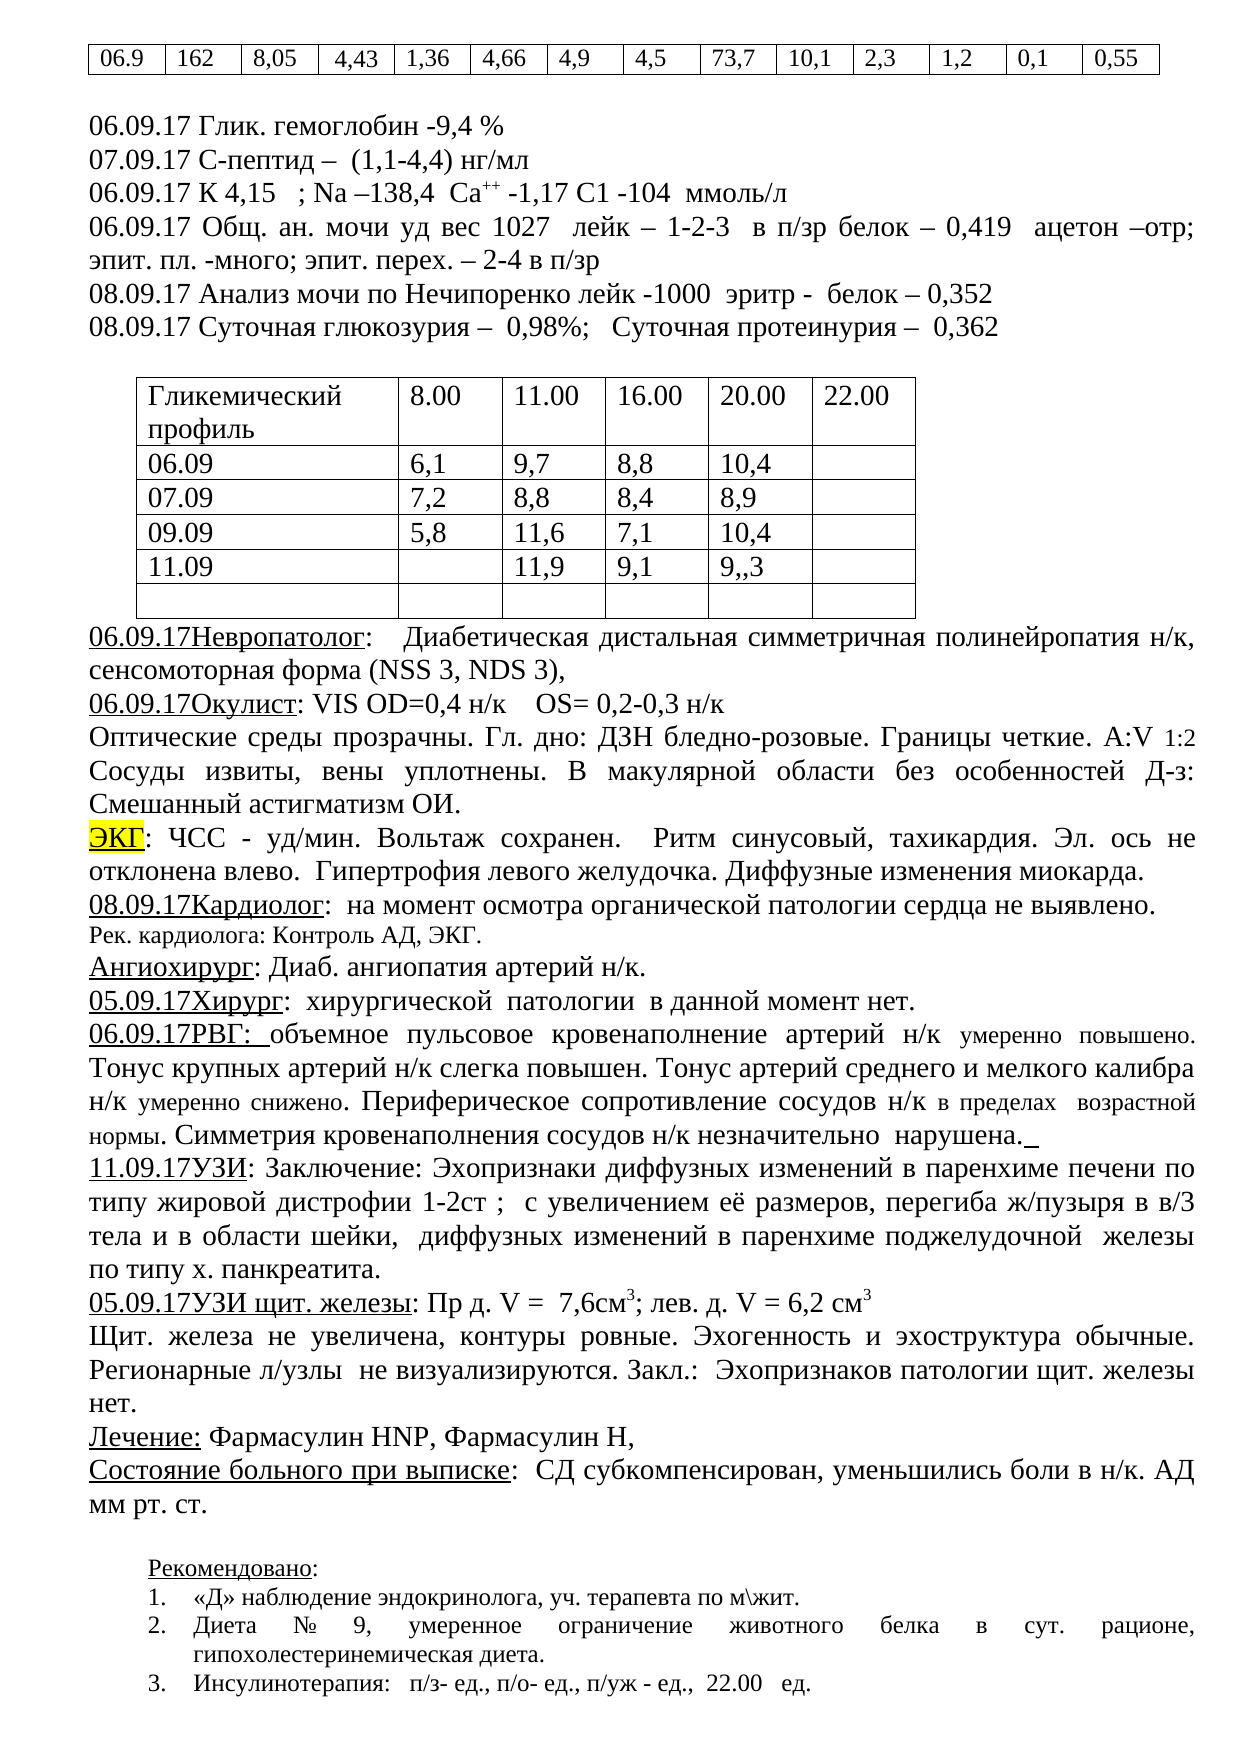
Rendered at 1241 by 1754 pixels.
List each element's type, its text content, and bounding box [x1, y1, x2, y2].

list «Д» наблюдение эндокринолога, уч. терапевта по м\жит. [148, 1582, 1196, 1611]
table_cell 4,43 [319, 45, 394, 74]
text 06.09.17Окулист: VIS OD=0,4 н/к OS= 0,2-0,3 н/к [89, 686, 1196, 719]
text Рек. кардиолога: Контроль АД, ЭКГ. [89, 921, 1196, 949]
table_cell 7,1 [606, 515, 708, 548]
table_cell 9,,3 [709, 550, 812, 583]
table_cell 6,1 [399, 446, 502, 479]
table_cell [813, 584, 915, 618]
table_cell 8,8 [503, 480, 605, 514]
table_header 8.00 [399, 378, 502, 445]
table_cell 09.09 [137, 515, 398, 548]
table_cell 8,9 [709, 480, 812, 514]
table_cell 8,4 [606, 480, 708, 514]
table_cell 162 [166, 45, 241, 74]
table_header Гликемический профиль [137, 378, 398, 445]
table_cell 1,36 [395, 45, 470, 74]
table_cell [399, 550, 502, 583]
table_cell 1,2 [930, 45, 1006, 74]
table_cell 8,8 [606, 446, 708, 479]
subtitle 06.09.17 Общ. ан. мочи уд вес 1027 лейк – 1-2-3 в п/зр белок – 0,419 ацетон –отр; эпит. пл. -много; эпит. перех. – 2-4 в п/зр [89, 209, 1196, 276]
text 06.09.17РВГ: объемное пульсовое кровенаполнение артерий н/к . Тонус крупных артерий н/к слегка повышен. Тонус артерий среднего и мелкого калибра н/к . Периферическое сопротивление сосудов н/к . Симметрия кровенаполнения сосудов н/к незначительно нарушена. [89, 1016, 1196, 1151]
text 08.09.17 Суточная глюкозурия – 0,98%; Суточная протеинурия – 0,362 [89, 309, 1196, 343]
text 07.09.17 С-пептид – (1,1-4,4) нг/мл [89, 142, 1196, 175]
table_cell 73,7 [701, 45, 776, 74]
table_cell 11.09 [137, 550, 398, 583]
text ЭКГ: ЧСС - уд/мин. Вольтаж Ритм синусовый, тахикардия. Эл. ось не отклонена влево. Гипертрофия левого желудочка. Диффузные изменения миокарда. [89, 820, 1196, 887]
table_cell 9,1 [606, 550, 708, 583]
table_cell [137, 584, 398, 618]
table_cell 06.09 [137, 446, 398, 479]
table_header 20.00 [709, 378, 812, 445]
text Щит. железа не увеличена, контуры ровные. Эхогенность и эхоструктура обычные. Регионарные л/узлы не визуализируются. Закл.: Эхопризнаков патологии щит. железы нет. [89, 1318, 1196, 1419]
table_cell 11,9 [503, 550, 605, 583]
table_cell 2,3 [854, 45, 929, 74]
text 11.09.17УЗИ: Заключение: Эхопризнаки диффузных изменений в паренхиме печени по типу жировой дистрофии 1-2ст ; с увеличением её размеров, перегиба ж/пузыря в в/3 тела и в области шейки, диффузных изменений в паренхиме поджелудочной железы по типу х. панкреатита. [89, 1151, 1196, 1285]
table_cell [813, 480, 915, 514]
table_cell 10,4 [709, 446, 812, 479]
table_cell 4,9 [548, 45, 623, 74]
table_cell 06.9 [89, 45, 165, 74]
text 06.09.17 К 4,15 ; Nа –138,4 Са++ -1,17 С1 -104 ммоль/л [89, 175, 1196, 209]
table_cell [813, 446, 915, 479]
table_cell 07.09 [137, 480, 398, 514]
text 08.09.17Кардиолог: на момент осмотра органической патологии сердца не выявлено. [89, 887, 1196, 921]
table_cell [813, 550, 915, 583]
text Лечение: Фармасулин НNP, Фармасулин Н, [89, 1419, 1196, 1452]
table_cell [709, 584, 812, 618]
list Инсулинотерапия: п/з- ед., п/о- ед., п/уж - ед., 22.00 ед. [148, 1668, 1196, 1697]
table_cell 10,1 [777, 45, 853, 74]
table_header 22.00 [813, 378, 915, 445]
text 05.09.17УЗИ щит. железы: Пр д. V = 7,6см3; лев. д. V = 6,2 см3 [89, 1285, 1196, 1318]
table_cell 11,6 [503, 515, 605, 548]
table_cell 4,5 [624, 45, 700, 74]
table_cell 8,05 [242, 45, 318, 74]
table_cell [503, 584, 605, 618]
text 06.09.17 Глик. гемоглобин -9,4 % [89, 108, 1196, 142]
text Гл. дно: ДЗН бледно-розовые. Границы четкие. А:V Сосуды извиты, вены уплотнены. В макулярной области без особенностей Д-з: Смешанный астигматизм ОИ. [89, 719, 1196, 820]
table_cell 0,1 [1007, 45, 1082, 74]
text Состояние больного при выписке: СД субкомпенсирован, уменьшились боли в н/к. АД мм рт. ст. [89, 1452, 1196, 1519]
table_cell 10,4 [709, 515, 812, 548]
text 05.09.17Хирург: хирургической патологии в данной момент нет. [89, 983, 1196, 1016]
list Диета № 9, умеренное ограничение животного белка в сут. рационе, гипохолестеринемическая диета. [148, 1611, 1196, 1668]
table_cell [606, 584, 708, 618]
text 06.09.17Невропатолог: Диабетическая дистальная симметричная полинейропатия н/к, сенсомоторная форма (NSS 3, NDS 3), [89, 619, 1196, 686]
table_cell [399, 584, 502, 618]
table_cell 4,66 [471, 45, 547, 74]
text Рекомендовано: [148, 1553, 1196, 1582]
table_cell 0,55 [1083, 45, 1159, 74]
text Ангиохирург: Диаб. ангиопатия артерий н/к. [89, 949, 1196, 983]
table_header 16.00 [606, 378, 708, 445]
table_header 11.00 [503, 378, 605, 445]
text 08.09.17 Анализ мочи по Нечипоренко лейк -1000 эритр - белок – 0,352 [89, 276, 1196, 309]
table_cell [813, 515, 915, 548]
table_cell 7,2 [399, 480, 502, 514]
table_cell 5,8 [399, 515, 502, 548]
table_cell 9,7 [503, 446, 605, 479]
